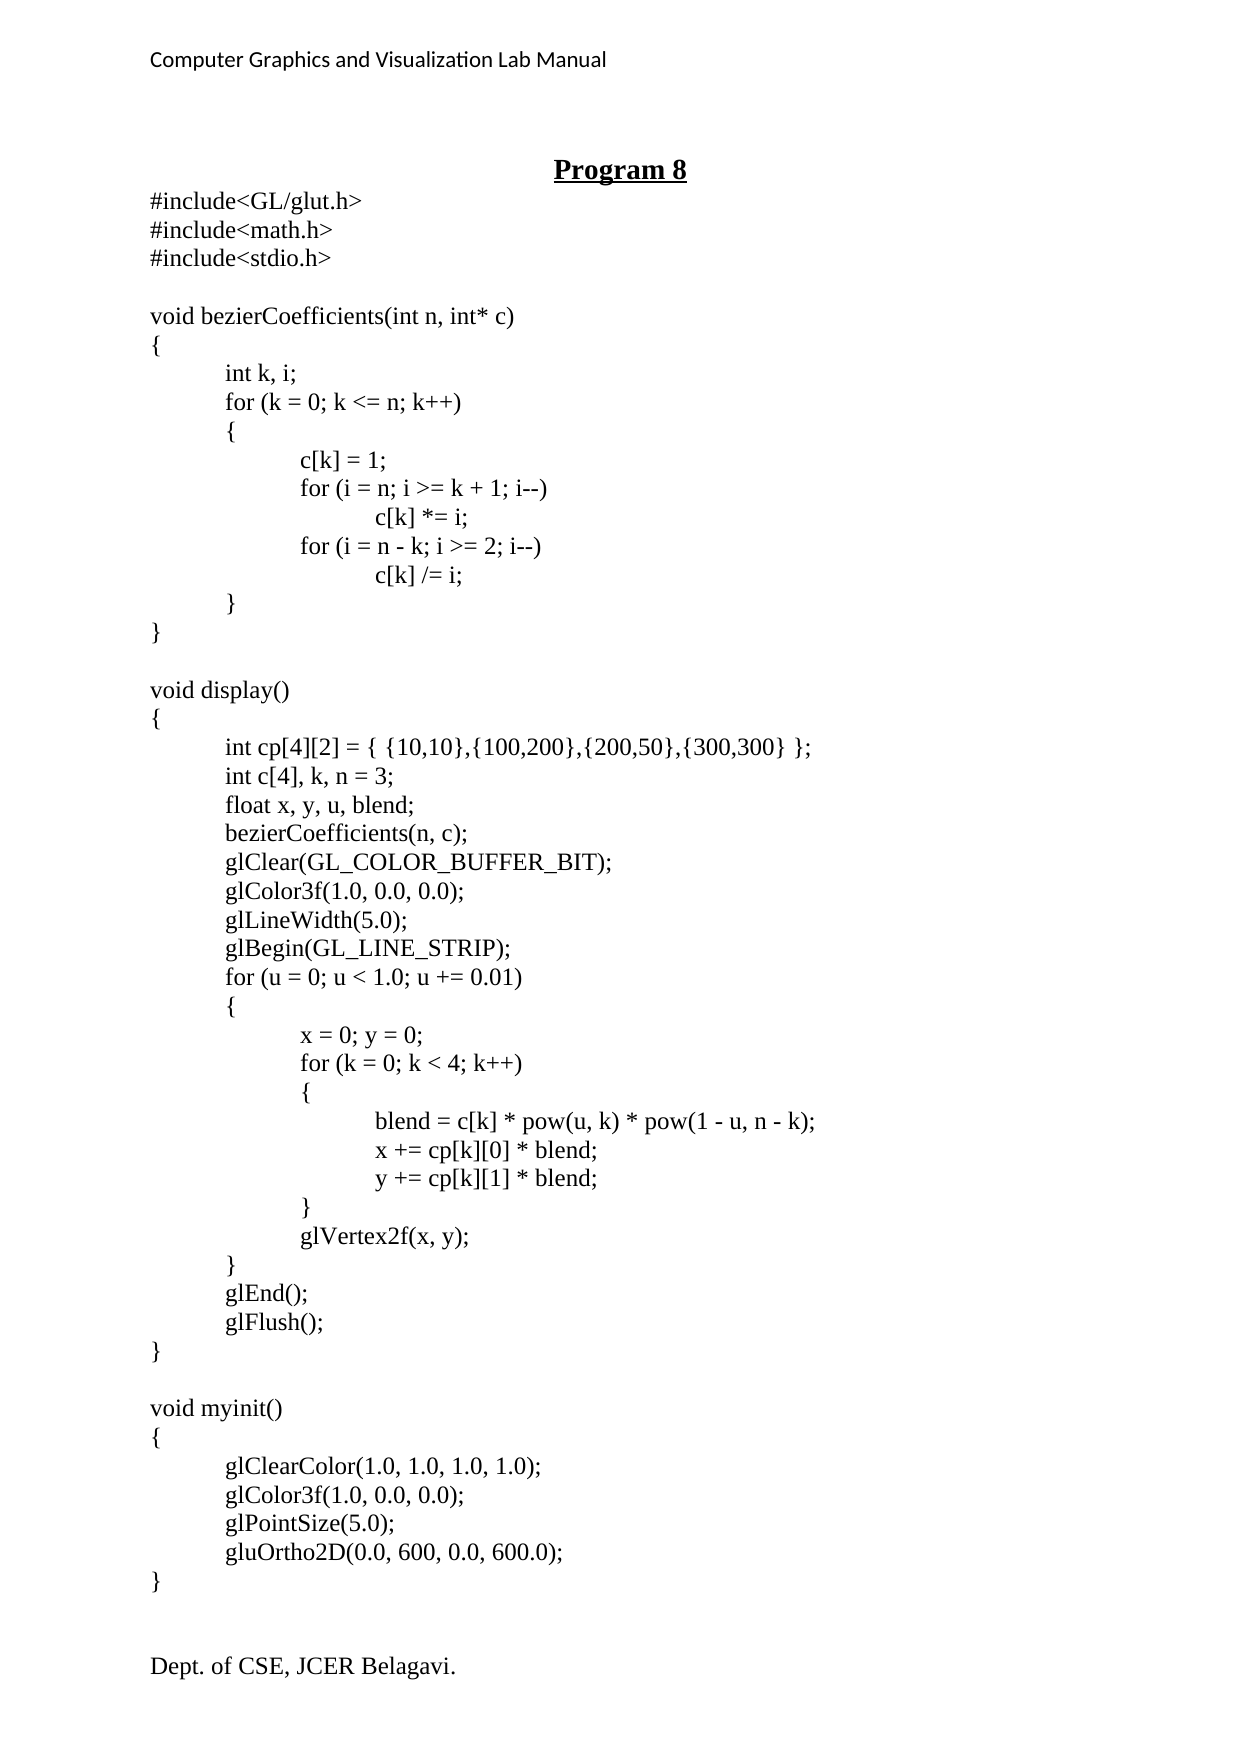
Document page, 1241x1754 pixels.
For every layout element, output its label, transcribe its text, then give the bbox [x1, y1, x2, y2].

text } [150, 617, 1090, 646]
text gluOrtho2D(0.0, 600, 0.0, 600.0); [150, 1537, 1090, 1566]
text } [150, 588, 1090, 617]
text glBegin(GL_LINE_STRIP); [150, 933, 1090, 962]
text x += cp[k][0] * blend; [150, 1135, 1090, 1163]
text void display() [150, 675, 1090, 703]
text glColor3f(1.0, 0.0, 0.0); [150, 1480, 1090, 1508]
text #include<stdio.h> [150, 243, 1090, 272]
text glVertex2f(x, y); [150, 1221, 1090, 1250]
text { [150, 1077, 1090, 1106]
text { [150, 330, 1090, 358]
text glFlush(); [150, 1307, 1090, 1336]
text int c[4], k, n = 3; [150, 761, 1090, 790]
text glPointSize(5.0); [150, 1508, 1090, 1537]
text #include<GL/glut.h> [150, 186, 1090, 215]
text c[k] = 1; [150, 445, 1090, 473]
text for (i = n - k; i >= 2; i--) [150, 531, 1090, 560]
text } [150, 1250, 1090, 1278]
text for (i = n; i >= k + 1; i--) [150, 473, 1090, 502]
text blend = c[k] * pow(u, k) * pow(1 - u, n - k); [150, 1106, 1090, 1135]
text c[k] /= i; [150, 560, 1090, 588]
text for (k = 0; k <= n; k++) [150, 387, 1090, 416]
text float x, y, u, blend; [150, 790, 1090, 818]
text int cp[4][2] = { {10,10},{100,200},{200,50},{300,300} }; [150, 732, 1090, 761]
text } [150, 1192, 1090, 1221]
text { [150, 416, 1090, 445]
text } [150, 1566, 1090, 1595]
text void myinit() [150, 1393, 1090, 1422]
text { [150, 1422, 1090, 1451]
text Program 8 [150, 152, 1090, 186]
text y += cp[k][1] * blend; [150, 1163, 1090, 1192]
text glLineWidth(5.0); [150, 905, 1090, 933]
text int k, i; [150, 358, 1090, 387]
text #include<math.h> [150, 215, 1090, 243]
text glEnd(); [150, 1278, 1090, 1307]
text x = 0; y = 0; [150, 1020, 1090, 1048]
text glClear(GL_COLOR_BUFFER_BIT); [150, 847, 1090, 876]
text c[k] *= i; [150, 502, 1090, 531]
text glClearColor(1.0, 1.0, 1.0, 1.0); [150, 1451, 1090, 1480]
text for (k = 0; k < 4; k++) [150, 1048, 1090, 1077]
text void bezierCoefficients(int n, int* c) [150, 301, 1090, 330]
text } [150, 1336, 1090, 1365]
text glColor3f(1.0, 0.0, 0.0); [150, 876, 1090, 905]
text bezierCoefficients(n, c); [150, 818, 1090, 847]
text { [150, 991, 1090, 1020]
text { [150, 703, 1090, 732]
text for (u = 0; u < 1.0; u += 0.01) [150, 962, 1090, 991]
